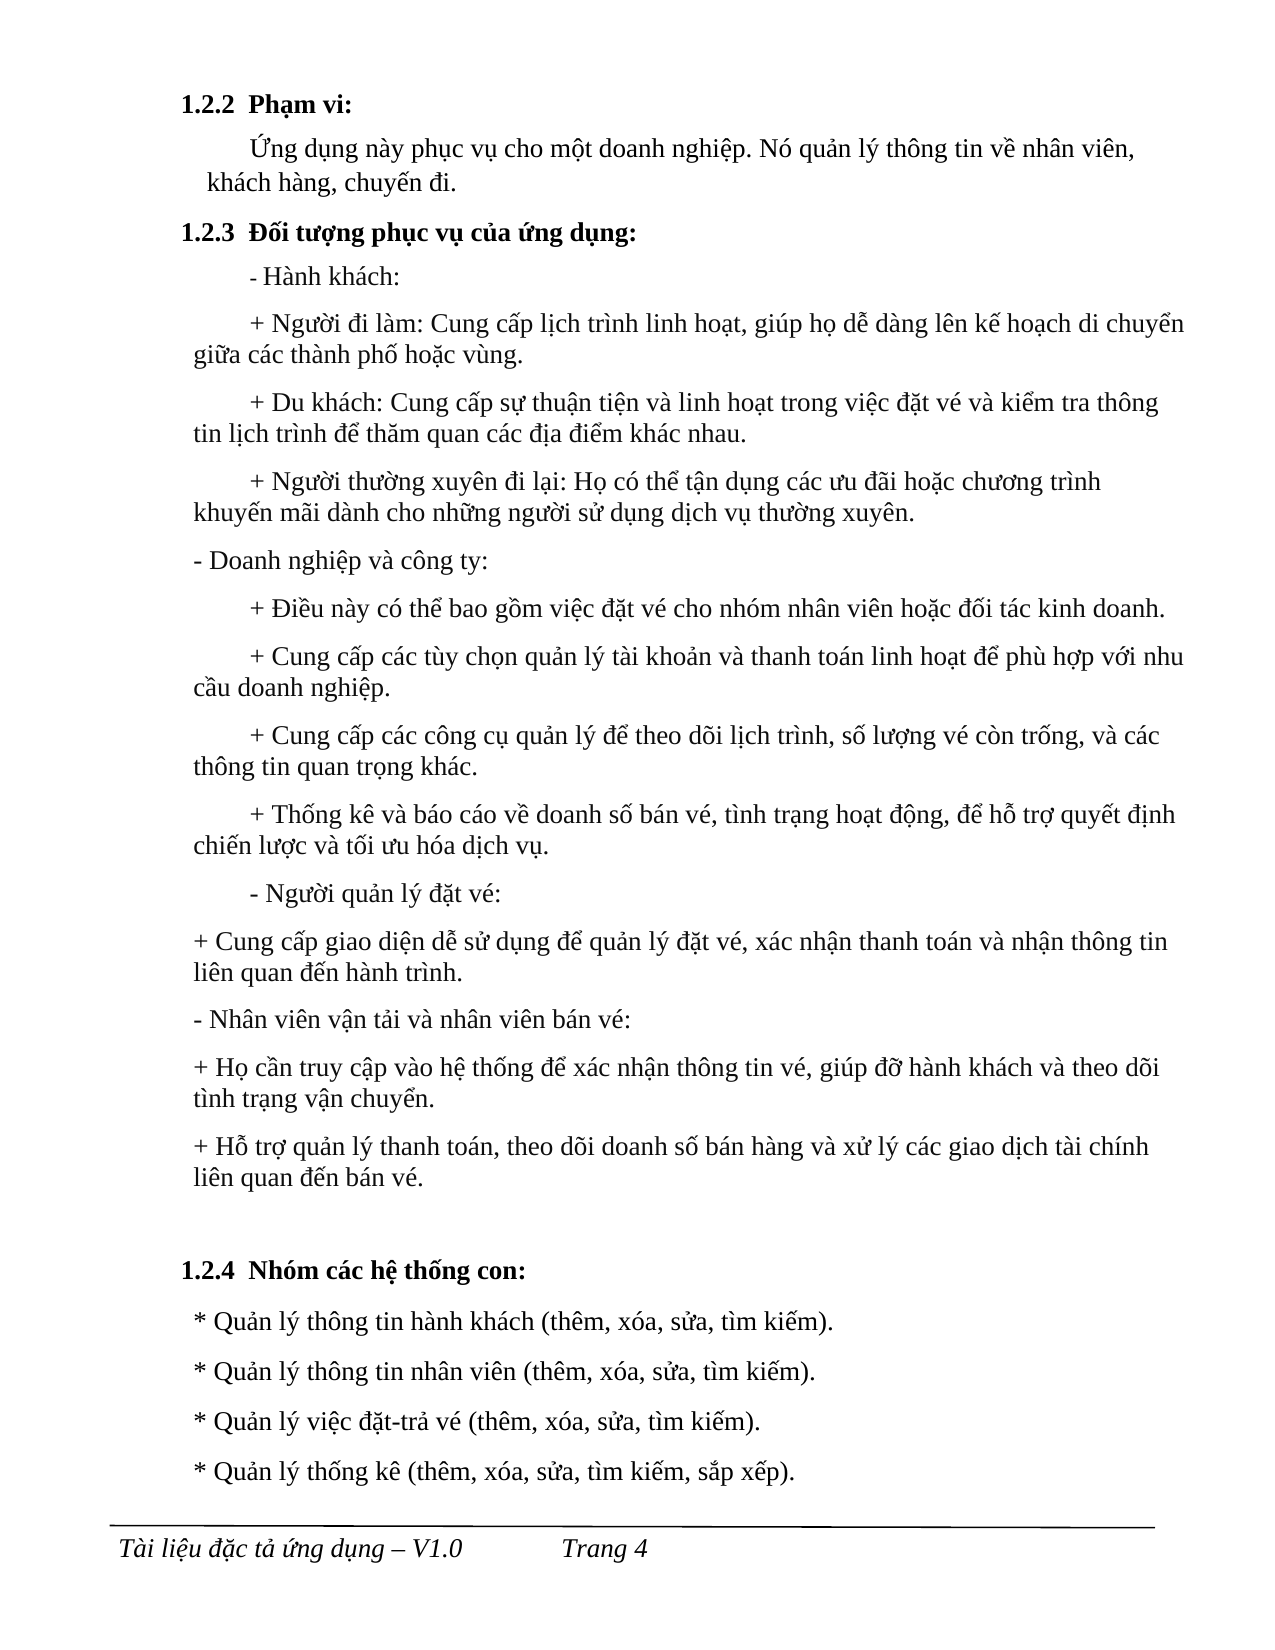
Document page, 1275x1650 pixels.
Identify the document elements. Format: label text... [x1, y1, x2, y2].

text + Người đi làm: Cung cấp lịch trình linh hoạt, giúp họ dễ dàng lên kế hoạch di chuyển giữa các thành phố hoặc vùng. [193, 307, 1186, 370]
list - Doanh nghiệp và công ty: [156, 544, 1186, 576]
list + Hỗ trợ quản lý thanh toán, theo dõi doanh số bán hàng và xử lý các giao dịch tài chính liên quan đến bán vé. [156, 1130, 1186, 1193]
subtitle 1.2.3 Đối tượng phục vụ của ứng dụng: [181, 216, 1186, 247]
text + Cung cấp các công cụ quản lý để theo dõi lịch trình, số lượng vé còn trống, và các thông tin quan trọng khác. [193, 719, 1186, 781]
text + Cung cấp các tùy chọn quản lý tài khoản và thanh toán linh hoạt để phù hợp với nhu cầu doanh nghiệp. [193, 640, 1186, 702]
text Ứng dụng này phục vụ cho một doanh nghiệp. Nó quản lý thông tin về nhân viên, khách hàng, chuyến đi. [207, 132, 1186, 197]
list + Cung cấp giao diện dễ sử dụng để quản lý đặt vé, xác nhận thanh toán và nhận thông tin liên quan đến hành trình. [156, 925, 1186, 987]
text * Quản lý thông tin hành khách (thêm, xóa, sửa, tìm kiếm). [147, 1311, 1186, 1336]
text + Điều này có thể bao gồm việc đặt vé cho nhóm nhân viên hoặc đối tác kinh doanh. [193, 592, 1186, 623]
text * Quản lý thông tin nhân viên (thêm, xóa, sửa, tìm kiếm). [147, 1361, 1186, 1385]
subtitle 1.2.2 Phạm vi: [181, 89, 1186, 120]
text - Hành khách: [118, 260, 1186, 291]
list + Họ cần truy cập vào hệ thống để xác nhận thông tin vé, giúp đỡ hành khách và theo dõi tình trạng vận chuyển. [156, 1051, 1186, 1114]
text * Quản lý việc đặt-trả vé (thêm, xóa, sửa, tìm kiếm). [147, 1410, 1186, 1435]
text - Người quản lý đặt vé: [193, 877, 1186, 908]
text + Người thường xuyên đi lại: Họ có thể tận dụng các ưu đãi hoặc chương trình khuyến mãi dành cho những người sử dụng dịch vụ thường xuyên. [193, 465, 1186, 528]
list - Nhân viên vận tải và nhân viên bán vé: [156, 1004, 1186, 1035]
text * Quản lý thống kê (thêm, xóa, sửa, tìm kiếm, sắp xếp). [147, 1460, 1186, 1485]
subtitle 1.2.4 Nhóm các hệ thống con: [181, 1254, 1186, 1286]
text + Thống kê và báo cáo về doanh số bán vé, tình trạng hoạt động, để hỗ trợ quyết định chiến lược và tối ưu hóa dịch vụ. [193, 798, 1186, 860]
text + Du khách: Cung cấp sự thuận tiện và linh hoạt trong việc đặt vé và kiểm tra thông tin lịch trình để thăm quan các địa điểm khác nhau. [193, 386, 1186, 449]
